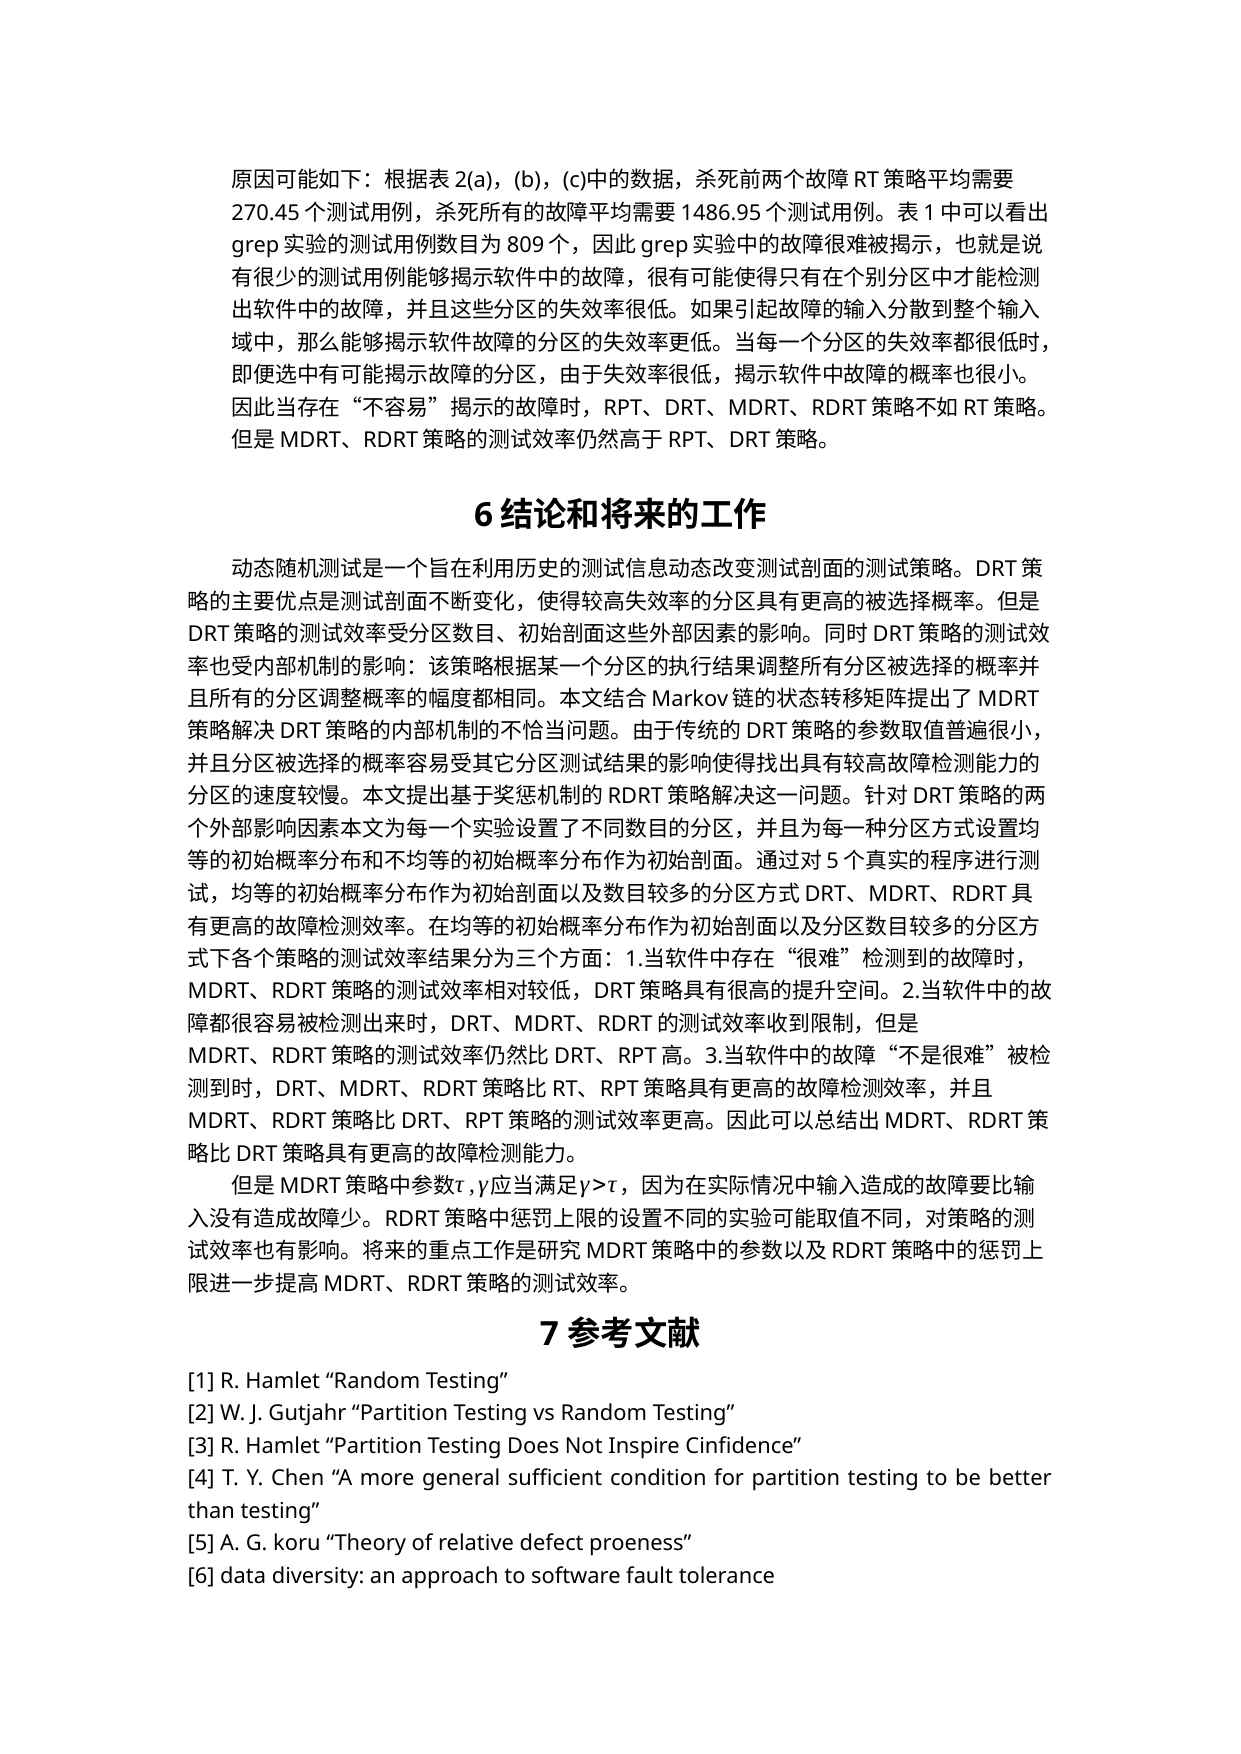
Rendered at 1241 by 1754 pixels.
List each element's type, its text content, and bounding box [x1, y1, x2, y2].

title 6结论和将来的工作 [187, 479, 1053, 544]
text 7 参考文献 [187, 1298, 1053, 1363]
text [3] R. Hamlet “Partition Testing Does Not Inspire Cinfidence” [187, 1428, 1053, 1461]
text [4] T. Y. Chen “A more general sufficient condition for partition testing to be better than testing” [187, 1461, 1053, 1526]
text [5] A. G. koru “Theory of relative defect proeness” [187, 1526, 1053, 1558]
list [187, 162, 1053, 454]
text [2] W. J. Gutjahr “Partition Testing vs Random Testing” [187, 1396, 1053, 1428]
text 但是MDRT策略中参数应当满足，因为在实际情况中输入造成的故障要比输入没有造成故障少。RDRT策略中惩罚上限的设置不同的实验可能取值不同，对策略的测试效率也有影响。将来的重点工作是研究MDRT策略中的参数以及RDRT策略中的惩罚上限进一步提高MDRT、RDRT策略的测试效率。 [187, 1168, 1053, 1298]
text 动态随机测试是一个旨在利用历史的测试信息动态改变测试剖面的测试策略。DRT策略的主要优点是测试剖面不断变化，使得较高失效率的分区具有更高的被选择概率。但是DRT策略的测试效率受分区数目、初始剖面这些外部因素的影响。同时DRT策略的测试效率也受内部机制的影响：该策略根据某一个分区的执行结果调整所有分区被选择的概率并且所有的分区调整概率的幅度都相同。本文结合Markov链的状态转移矩阵提出了MDRT策略解决DRT策略的内部机制的不恰当问题。由于传统的DRT策略的参数取值普遍很小，并且分区被选择的概率容易受其它分区测试结果的影响使得找出具有较高故障检测能力的分区的速度较慢。本文提出基于奖惩机制的RDRT策略解决这一问题。针对DRT策略的两个外部影响因素本文为每一个实验设置了不同数目的分区，并且为每一种分区方式设置均等的初始概率分布和不均等的初始概率分布作为初始剖面。通过对5个真实的程序进行测试，均等的初始概率分布作为初始剖面以及数目较多的分区方式DRT、MDRT、RDRT具有更高的故障检测效率。在均等的初始概率分布作为初始剖面以及分区数目较多的分区方式下各个策略的测试效率结果分为三个方面：1.当软件中存在“很难”检测到的故障时，MDRT、RDRT策略的测试效率相对较低，DRT策略具有很高的提升空间。2.当软件中的故障都很容易被检测出来时，DRT、MDRT、RDRT的测试效率收到限制，但是MDRT、RDRT策略的测试效率仍然比DRT、RPT高。3.当软件中的故障“不是很难”被检测到时，DRT、MDRT、RDRT策略比RT、RPT策略具有更高的故障检测效率，并且MDRT、RDRT策略比DRT、RPT策略的测试效率更高。因此可以总结出MDRT、RDRT策略比DRT策略具有更高的故障检测能力。 [187, 551, 1053, 1168]
text [6] data diversity: an approach to software fault tolerance [187, 1558, 1053, 1591]
text [1] R. Hamlet “Random Testing” [187, 1363, 1053, 1396]
